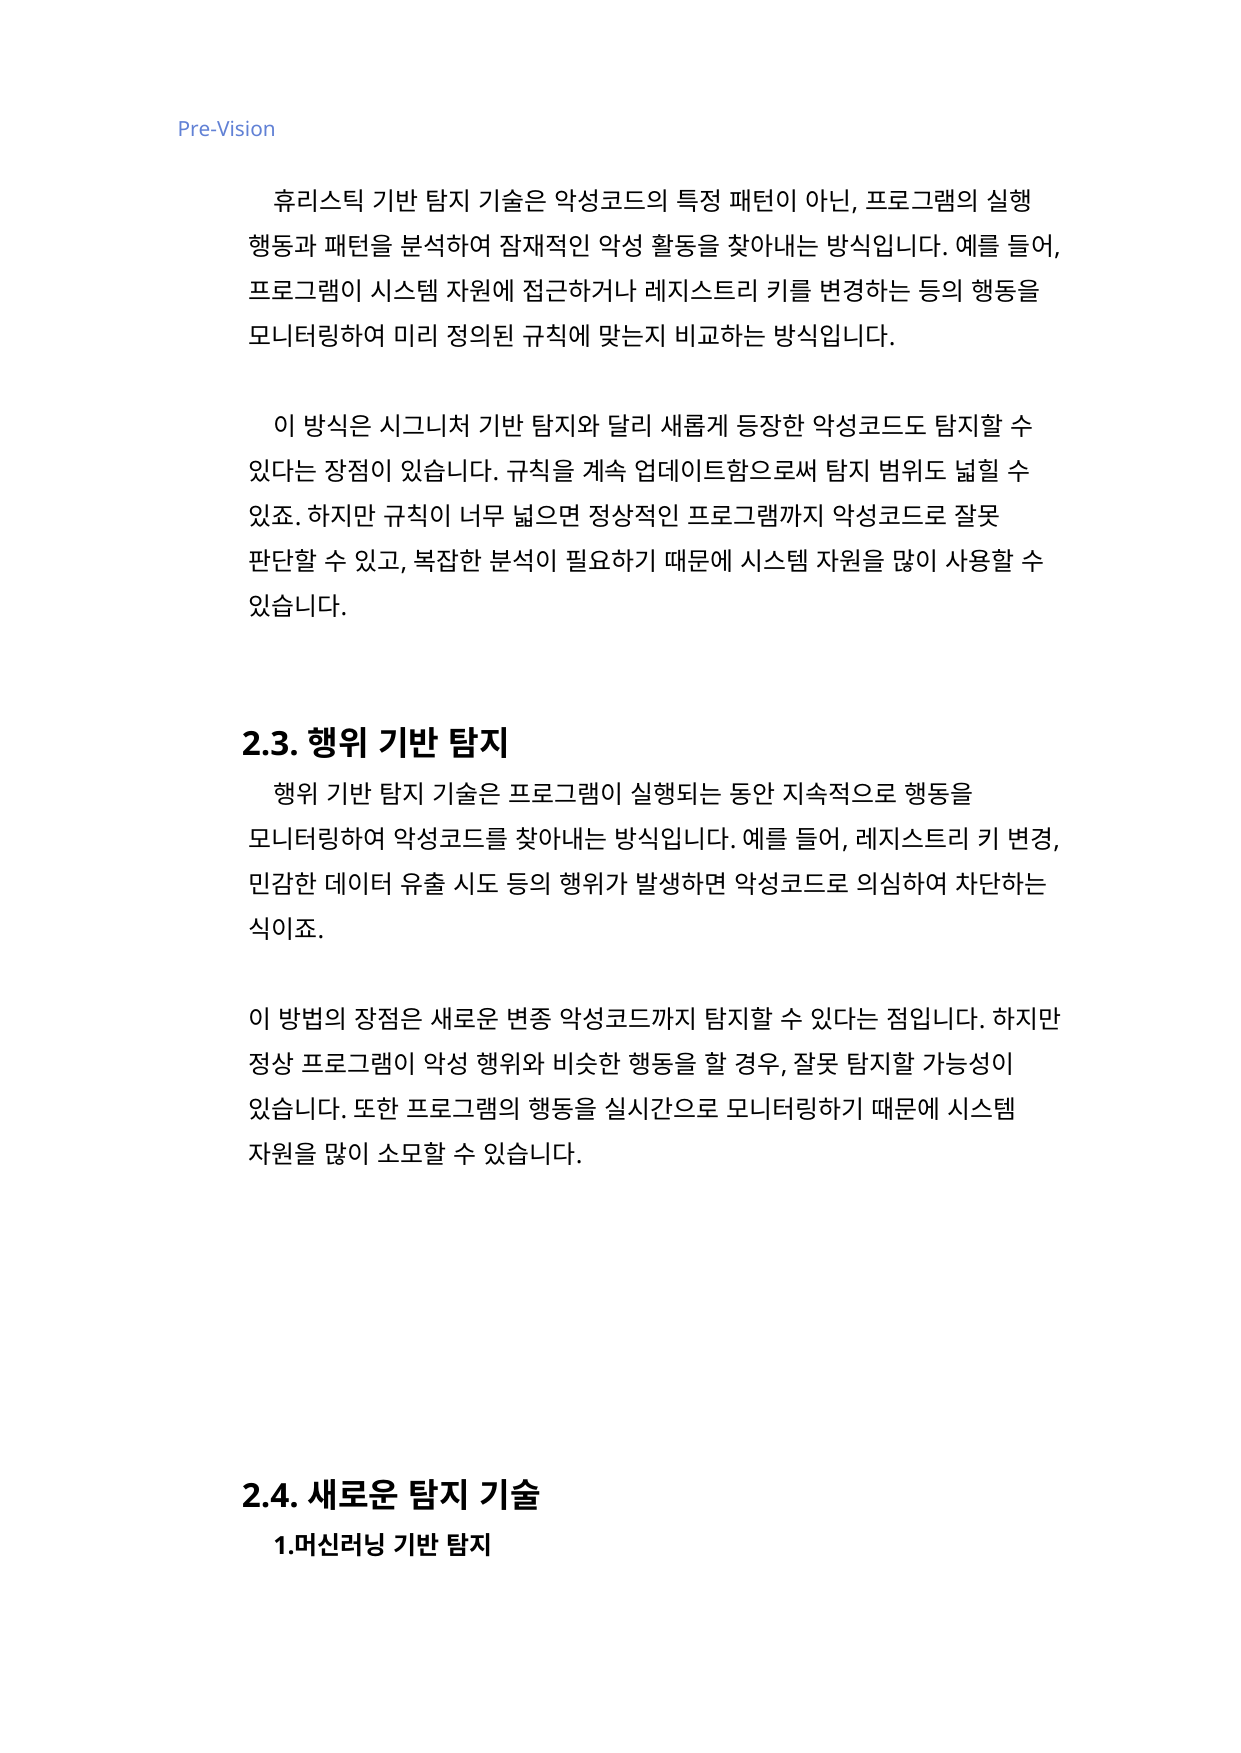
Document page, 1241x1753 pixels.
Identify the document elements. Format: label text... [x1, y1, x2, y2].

text 1.머신러닝 기반 탐지 [248, 1517, 1069, 1562]
text 행위 기반 탐지 기술은 프로그램이 실행되는 동안 지속적으로 행동을 모니터링하여 악성코드를 찾아내는 방식입니다. 예를 들어, 레지스트리 키 변경, 민감한 데이터 유출 시도 등의 행위가 발생하면 악성코드로 의심하여 차단하는 식이죠. [248, 766, 1069, 946]
text 이 방법의 장점은 새로운 변종 악성코드까지 탐지할 수 있다는 점입니다. 하지만 정상 프로그램이 악성 행위와 비슷한 행동을 할 경우, 잘못 탐지할 가능성이 있습니다. 또한 프로그램의 행동을 실시간으로 모니터링하기 때문에 시스템 자원을 많이 소모할 수 있습니다. [248, 991, 1069, 1171]
subtitle 2.3. 행위 기반 탐지 [167, 717, 1069, 766]
subtitle 2.4. 새로운 탐지 기술 [167, 1468, 1069, 1517]
